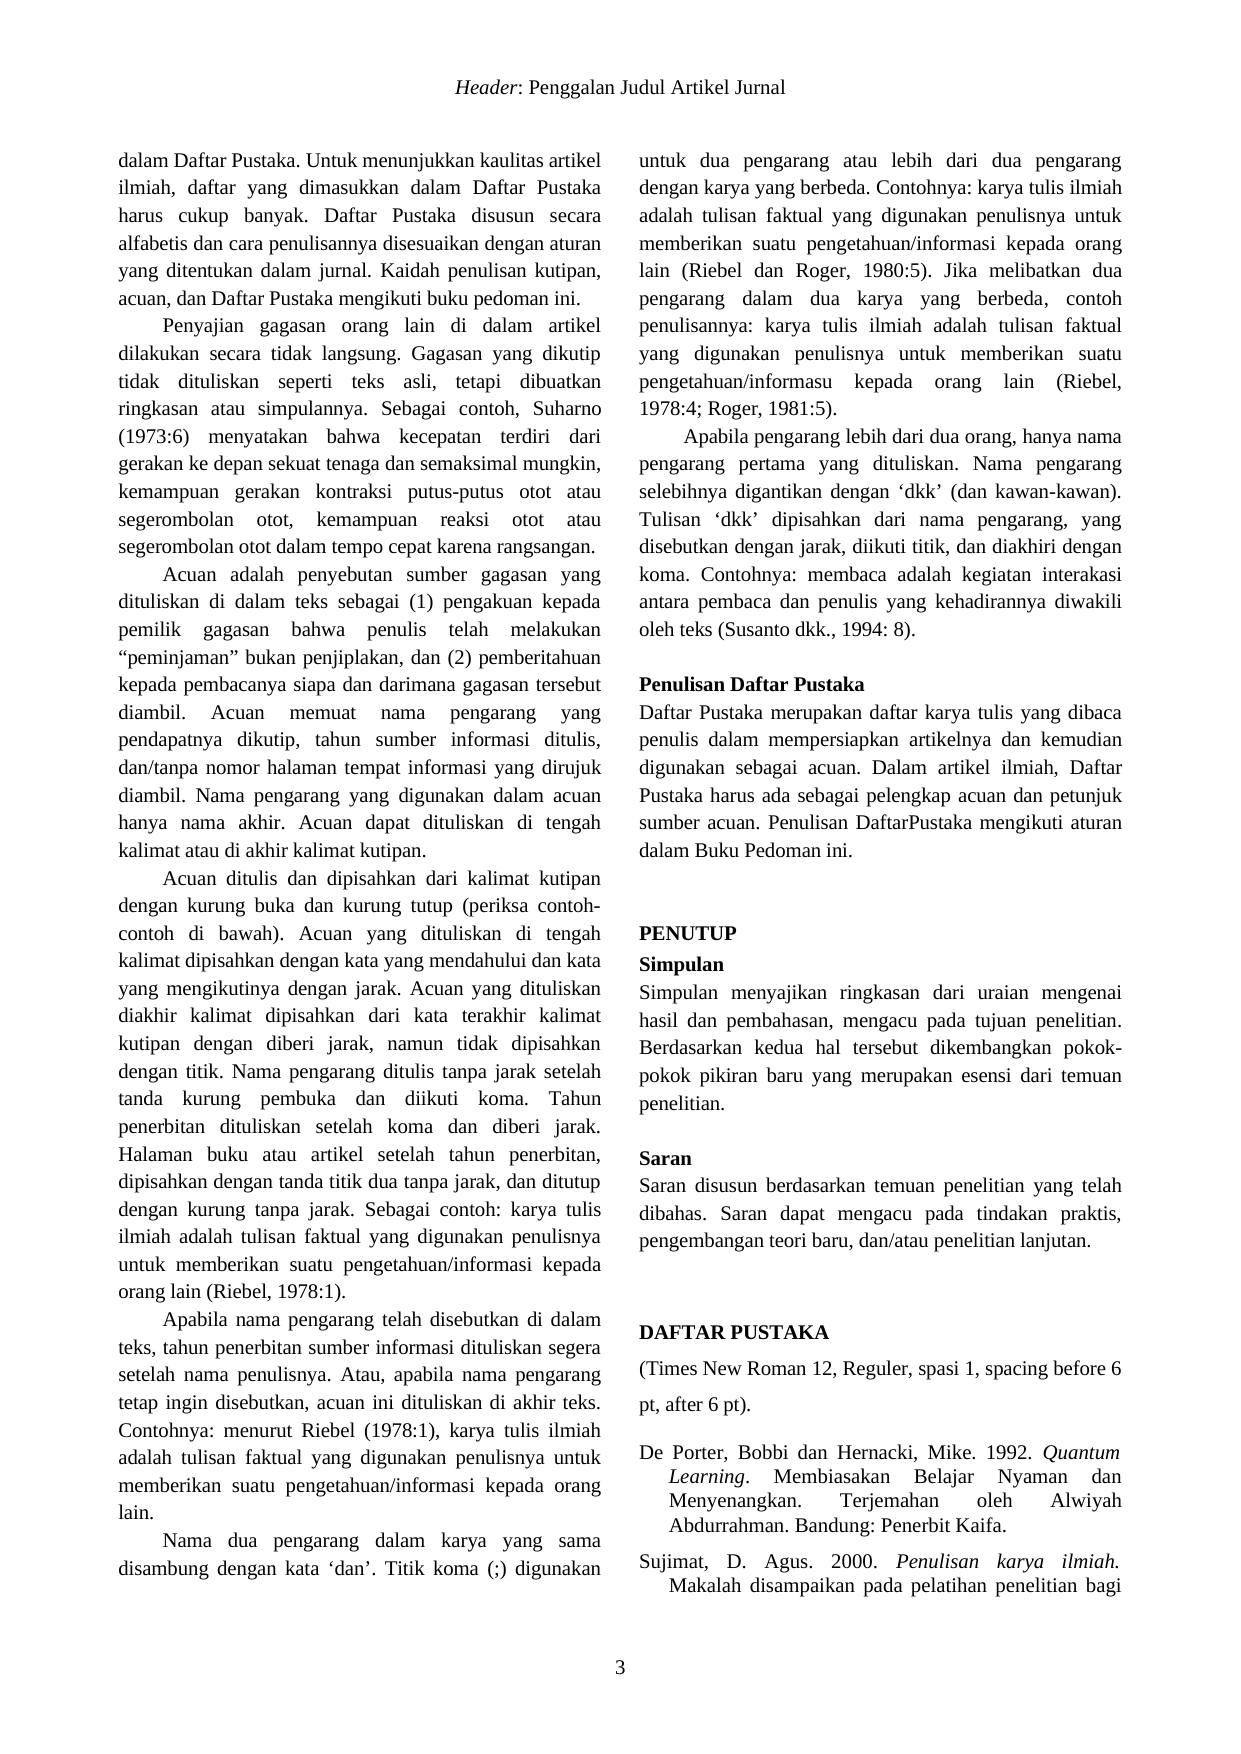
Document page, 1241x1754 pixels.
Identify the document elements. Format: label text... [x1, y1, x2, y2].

text Penyajian gagasan orang lain di dalam artikel dilakukan secara tidak langsung. Gagasan yang dikutip tidak dituliskan seperti teks asli, tetapi dibuatkan ringkasan atau simpulannya. Sebagai contoh, Suharno (1973:6) menyatakan bahwa kecepatan terdiri dari gerakan ke depan sekuat tenaga dan semaksimal mungkin, kemampuan gerakan kontraksi putus-putus otot atau segerombolan otot, kemampuan reaksi otot atau segerombolan otot dalam tempo cepat karena rangsangan. [118, 313, 601, 558]
text Apabila nama pengarang telah disebutkan di dalam teks, tahun penerbitan sumber informasi dituliskan segera setelah nama penulisnya. Atau, apabila nama pengarang tetap ingin disebutkan, acuan ini dituliskan di akhir teks. Contohnya: menurut Riebel (1978:1), karya tulis ilmiah adalah tulisan faktual yang digunakan penulisnya untuk memberikan suatu pengetahuan/informasi kepada orang lain. [118, 1307, 601, 1524]
text Nama dua pengarang dalam karya yang sama disambung dengan kata ‘dan’. Titik koma (;) digunakan untuk dua pengarang atau lebih dari dua pengarang dengan karya yang berbeda. Contohnya: karya tulis ilmiah adalah tulisan faktual yang digunakan penulisnya untuk memberikan suatu pengetahuan/informasi kepada orang lain (Riebel dan Roger, 1980:5). Jika melibatkan dua pengarang dalam dua karya yang berbeda, contoh penulisannya: karya tulis ilmiah adalah tulisan faktual yang digunakan penulisnya untuk memberikan suatu pengetahuan/informasu kepada orang lain (Riebel, 1978:4; Roger, 1981:5). [639, 148, 1122, 420]
text Acuan adalah penyebutan sumber gagasan yang dituliskan di dalam teks sebagai (1) pengakuan kepada pemilik gagasan bahwa penulis telah melakukan “peminjaman” bukan penjiplakan, dan (2) pemberitahuan kepada pembacanya siapa dan darimana gagasan tersebut diambil. Acuan memuat nama pengarang yang pendapatnya dikutip, tahun sumber informasi ditulis, dan/tanpa nomor halaman tempat informasi yang dirujuk diambil. Nama pengarang yang digunakan dalam acuan hanya nama akhir. Acuan dapat dituliskan di tengah kalimat atau di akhir kalimat kutipan. [118, 562, 601, 862]
text Acuan ditulis dan dipisahkan dari kalimat kutipan dengan kurung buka dan kurung tutup (periksa contoh-contoh di bawah). Acuan yang dituliskan di tengah kalimat dipisahkan dengan kata yang mendahului dan kata yang mengikutinya dengan jarak. Acuan yang dituliskan diakhir kalimat dipisahkan dari kata terakhir kalimat kutipan dengan diberi jarak, namun tidak dipisahkan dengan titik. Nama pengarang ditulis tanpa jarak setelah tanda kurung pembuka dan diikuti koma. Tahun penerbitan dituliskan setelah koma dan diberi jarak. Halaman buku atau artikel setelah tahun penerbitan, dipisahkan dengan tanda titik dua tanpa jarak, dan ditutup dengan kurung tanpa jarak. Sebagai contoh: karya tulis ilmiah adalah tulisan faktual yang digunakan penulisnya untuk memberikan suatu pengetahuan/informasi kepada orang lain (Riebel, 1978:1). [118, 865, 601, 1303]
text (Times New Roman 12, Reguler, spasi 1, spacing before 6 pt, after 6 pt). [639, 1356, 1122, 1416]
text Apabila pengarang lebih dari dua orang, hanya nama pengarang pertama yang dituliskan. Nama pengarang selebihnya digantikan dengan ‘dkk’ (dan kawan-kawan). Tulisan ‘dkk’ dipisahkan dari nama pengarang, yang disebutkan dengan jarak, diikuti titik, dan diakhiri dengan koma. Contohnya: membaca adalah kegiatan interakasi antara pembaca dan penulis yang kehadirannya diwakili oleh teks (Susanto dkk., 1994: 8). [639, 424, 1122, 641]
text DAFTAR PUSTAKA [639, 1320, 1122, 1344]
text De Porter, Bobbi dan Hernacki, Mike. 1992. Quantum Learning. Membiasakan Belajar Nyaman dan Menyenangkan. Terjemahan oleh Alwiyah Abdurrahman. Bandung: Penerbit Kaifa. [639, 1440, 1122, 1537]
text Simpulan menyajikan ringkasan dari uraian mengenai hasil dan pembahasan, mengacu pada tujuan penelitian. Berdasarkan kedua hal tersebut dikembangkan pokok-pokok pikiran baru yang merupakan esensi dari temuan penelitian. [639, 980, 1122, 1114]
text PENUTUP [639, 921, 1122, 945]
text Saran disusun berdasarkan temuan penelitian yang telah dibahas. Saran dapat mengacu pada tindakan praktis, pengembangan teori baru, dan/atau penelitian lanjutan. [639, 1173, 1122, 1252]
text Daftar Pustaka merupakan daftar karya tulis yang dibaca penulis dalam mempersiapkan artikelnya dan kemudian digunakan sebagai acuan. Dalam artikel ilmiah, Daftar Pustaka harus ada sebagai pelengkap acuan dan petunjuk sumber acuan. Penulisan DaftarPustaka mengikuti aturan dalam Buku Pedoman ini. [639, 700, 1122, 862]
text Saran [639, 1146, 1122, 1170]
text Penulisan Daftar Pustaka [639, 672, 1122, 696]
text Simpulan [639, 952, 1122, 976]
